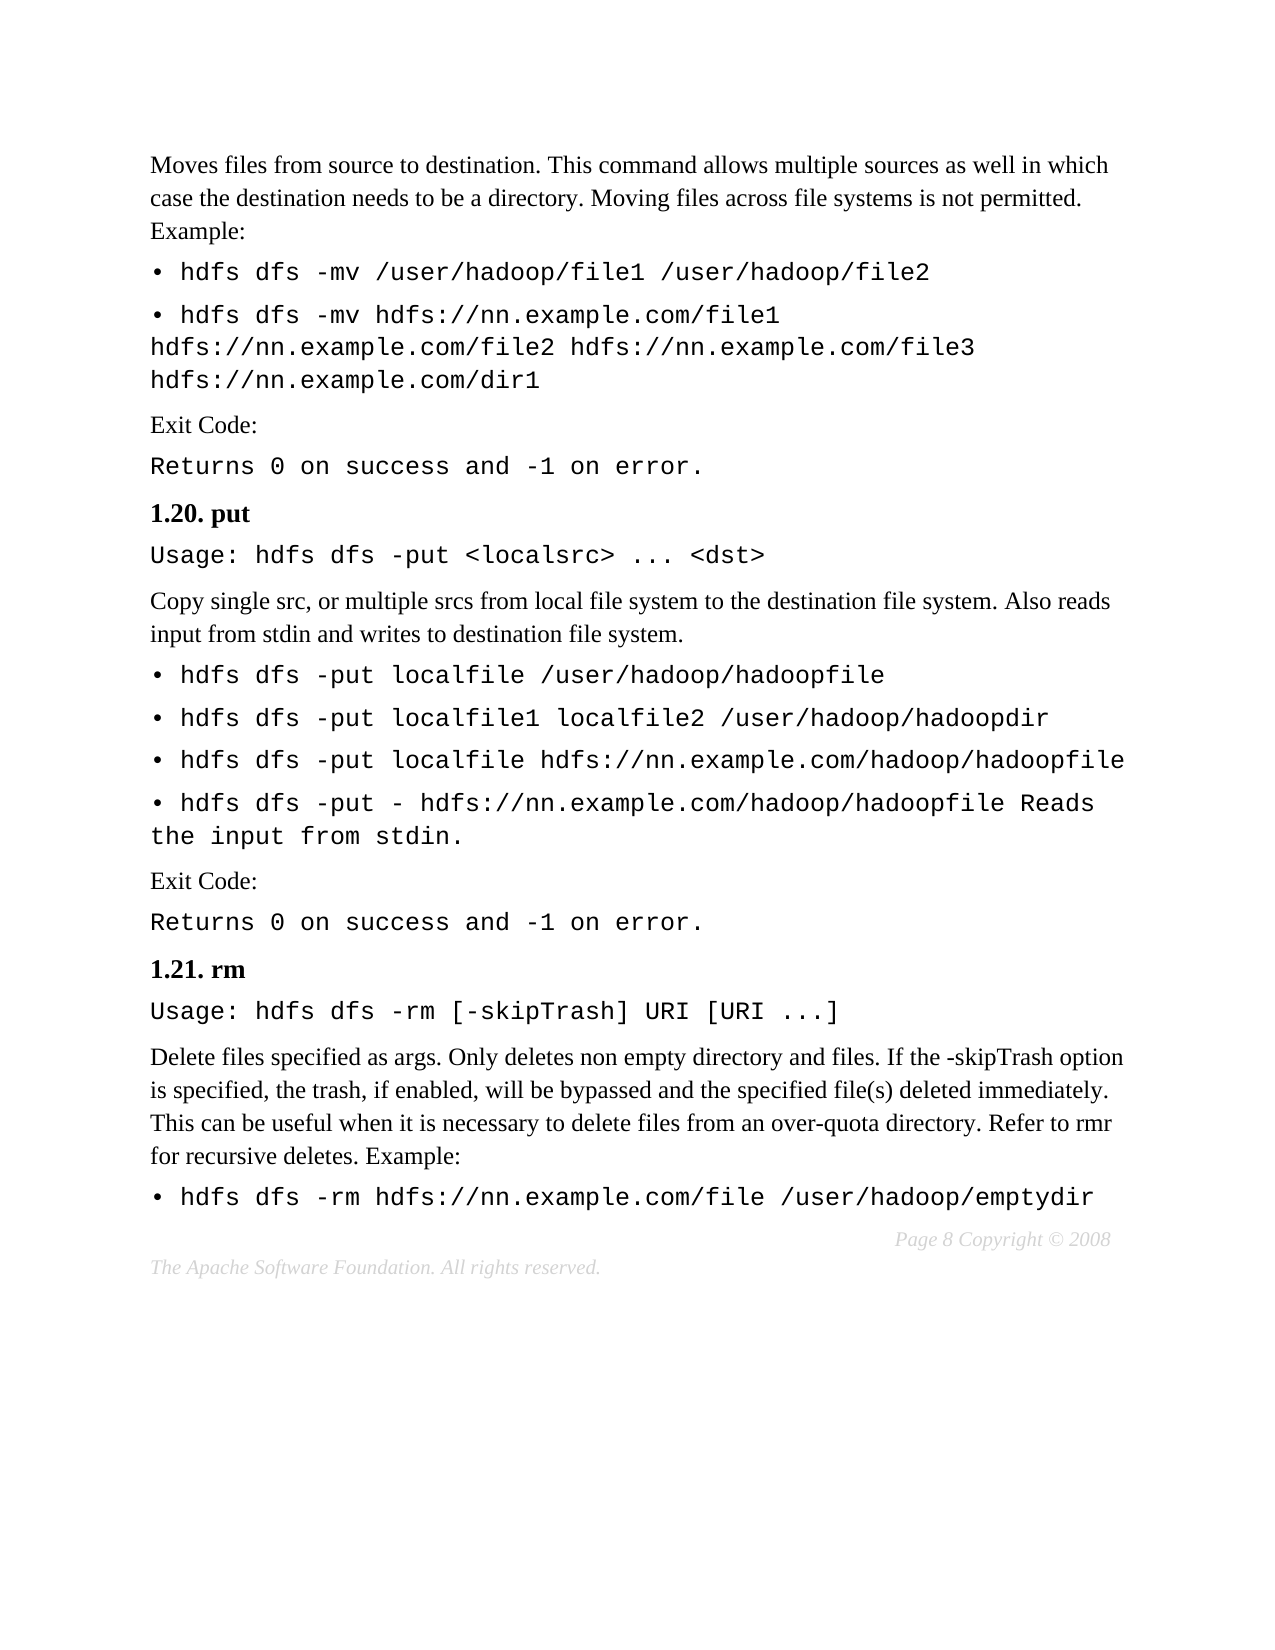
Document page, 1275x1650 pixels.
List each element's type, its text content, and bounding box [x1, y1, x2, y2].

text Delete files specified as args. Only deletes non empty directory and files. If the -skipTrash option is specified, the trash, if enabled, will be bypassed and the specified file(s) deleted immediately. This can be useful when it is necessary to delete files from an over-quota directory. Refer to rmr for recursive deletes. Example: [150, 1042, 1125, 1169]
text Usage: hdfs dfs -rm [-skipTrash] URI [URI ...] [150, 999, 1125, 1027]
text Page 8 Copyright © 2008 The Apache Software Foundation. All rights reserved. [150, 1227, 1125, 1279]
text Moves files from source to destination. This command allows multiple sources as well in which case the destination needs to be a directory. Moving files across file systems is not permitted. Example: [150, 150, 1125, 245]
text • hdfs dfs -mv /user/hadoop/file1 /user/hadoop/file2 [150, 259, 1125, 288]
text 1.20. put [150, 497, 1125, 528]
text • hdfs dfs -put - hdfs://nn.example.com/hadoop/hadoopfile Reads the input from stdin. [150, 791, 1125, 852]
text • hdfs dfs -rm hdfs://nn.example.com/file /user/hadoop/emptydir [150, 1184, 1125, 1213]
text Exit Code: [150, 866, 1125, 895]
text • hdfs dfs -put localfile1 localfile2 /user/hadoop/hadoopdir [150, 705, 1125, 733]
text • hdfs dfs -put localfile hdfs://nn.example.com/hadoop/hadoopfile [150, 748, 1125, 776]
text • hdfs dfs -put localfile /user/hadoop/hadoopfile [150, 662, 1125, 691]
text 1.21. rm [150, 953, 1125, 984]
text • hdfs dfs -mv hdfs://nn.example.com/file1 hdfs://nn.example.com/file2 hdfs://nn.example.com/file3 hdfs://nn.example.com/dir1 [150, 302, 1125, 396]
text Usage: hdfs dfs -put <localsrc> ... <dst> [150, 543, 1125, 571]
text Exit Code: [150, 410, 1125, 439]
text Returns 0 on success and -1 on error. [150, 910, 1125, 938]
text Returns 0 on success and -1 on error. [150, 454, 1125, 482]
text Copy single src, or multiple srcs from local file system to the destination file system. Also reads input from stdin and writes to destination file system. [150, 586, 1125, 647]
